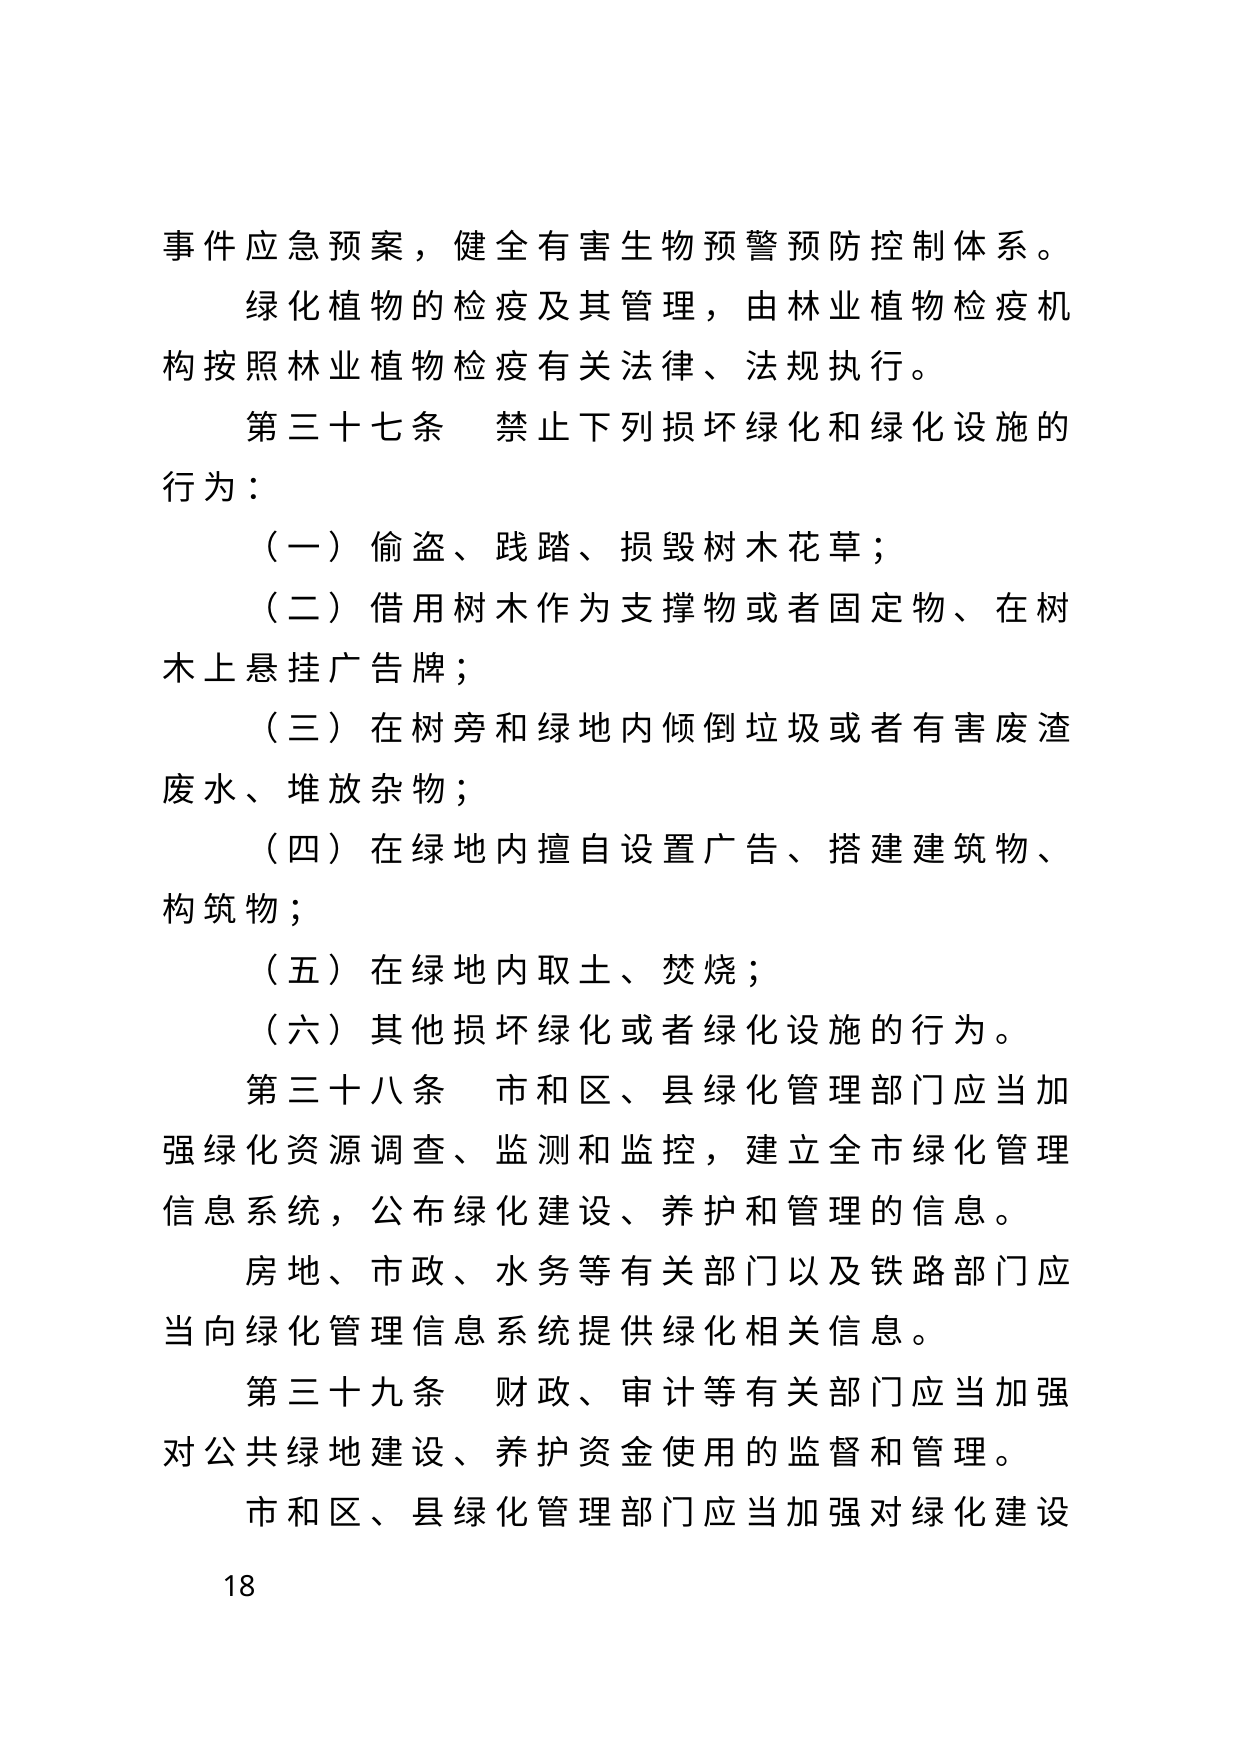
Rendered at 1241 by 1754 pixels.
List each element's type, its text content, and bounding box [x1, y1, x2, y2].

text 第三十八条 市和区、县绿化管理部门应当加强绿化资源调查、监测和监控，建立全市绿化管理信息系统，公布绿化建设、养护和管理的信息。 [162, 1058, 1078, 1239]
text （三）在树旁和绿地内倾倒垃圾或者有害废渣废水、堆放杂物； [162, 696, 1078, 817]
text （二）借用树木作为支撑物或者固定物、在树木上悬挂广告牌； [162, 575, 1078, 696]
text 房地、市政、水务等有关部门以及铁路部门应当向绿化管理信息系统提供绿化相关信息。 [162, 1239, 1078, 1359]
text （五）在绿地内取土、焚烧； [162, 937, 1078, 998]
text 第三十七条 禁止下列损坏绿化和绿化设施的行为： [162, 394, 1078, 515]
text （六）其他损坏绿化或者绿化设施的行为。 [162, 998, 1078, 1058]
text （一）偷盗、践踏、损毁树木花草； [162, 515, 1078, 575]
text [162, 1480, 1078, 1540]
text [162, 213, 1078, 274]
text （四）在绿地内擅自设置广告、搭建建筑物、构筑物； [162, 817, 1078, 937]
text 第三十九条 财政、审计等有关部门应当加强对公共绿地建设、养护资金使用的监督和管理。 [162, 1359, 1078, 1480]
text 绿化植物的检疫及其管理，由林业植物检疫机构按照林业植物检疫有关法律、法规执行。 [162, 274, 1078, 394]
